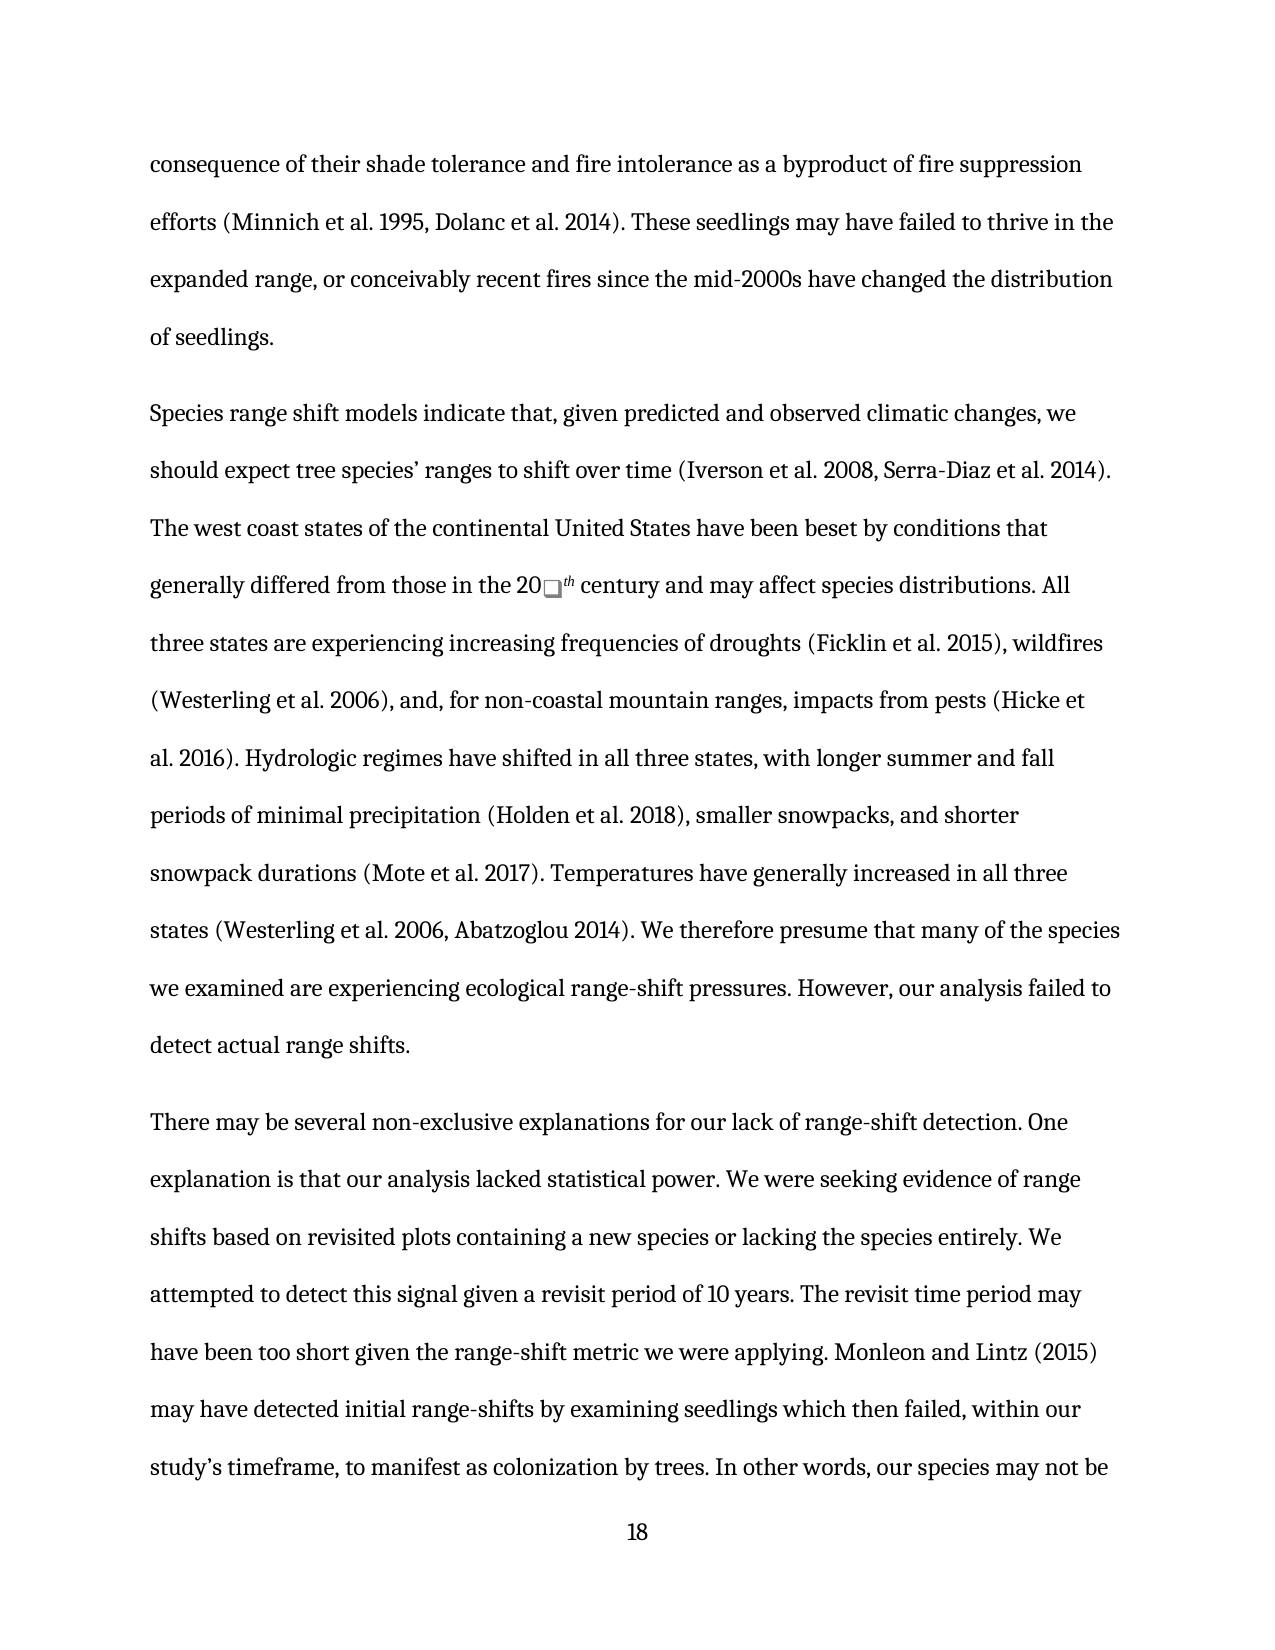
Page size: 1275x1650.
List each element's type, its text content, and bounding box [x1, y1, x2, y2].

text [150, 150, 1125, 351]
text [150, 1107, 1125, 1481]
text Species range shift models indicate that, given predicted and observed climatic changes, we should expect tree species’ ranges to shift over time (Iverson et al. 2008, Serra-Diaz et al. 2014). The west coast states of the continental United States have been beset by conditions that generally differed from those in the 20 century and may affect species distributions. All three states are experiencing increasing frequencies of droughts (Ficklin et al. 2015), wildfires (Westerling et al. 2006), and, for non-coastal mountain ranges, impacts from pests (Hicke et al. 2016). Hydrologic regimes have shifted in all three states, with longer summer and fall periods of minimal precipitation (Holden et al. 2018), smaller snowpacks, and shorter snowpack durations (Mote et al. 2017). Temperatures have generally increased in all three states (Westerling et al. 2006, Abatzoglou 2014). We therefore presume that many of the species we examined are experiencing ecological range-shift pressures. However, our analysis failed to detect actual range shifts. [150, 399, 1125, 1060]
